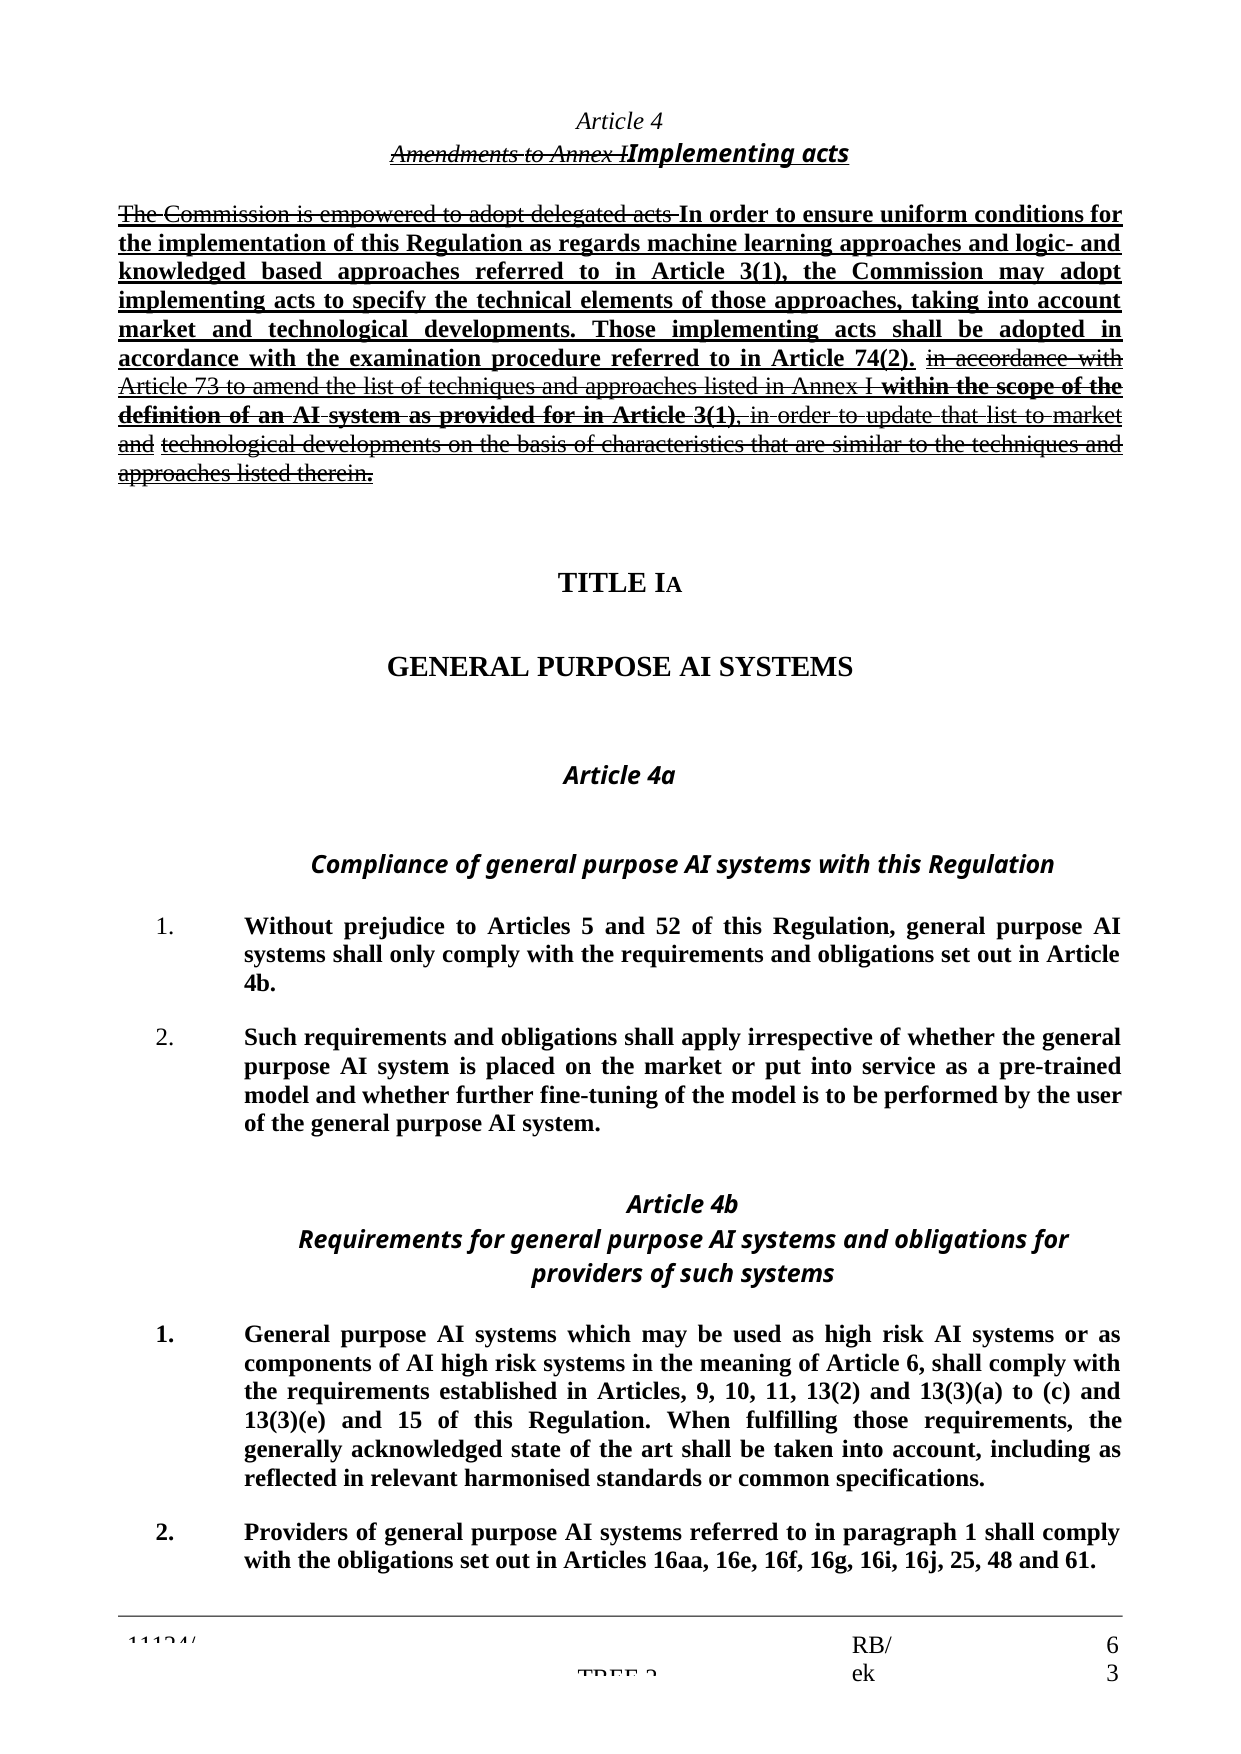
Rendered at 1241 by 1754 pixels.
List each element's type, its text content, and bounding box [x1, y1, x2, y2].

list Such requirements and obligations shall apply irrespective of whether the general purpose AI system is placed on the market or put into service as a pre-trained model and whether further fine-tuning of the model is to be performed by the user of the general purpose AI system. [155, 1022, 1122, 1137]
text Requirements for general purpose AI systems and obligations for providers of such systems [252, 1221, 1114, 1289]
text Article 4a [126, 757, 1114, 791]
subtitle TITLE IA [126, 565, 1114, 599]
list Providers of general purpose AI systems referred to in paragraph 1 shall comply with the obligations set out in Articles 16aa, 16e, 16f, 16g, 16i, 16j, 25, 48 and 61. [155, 1517, 1122, 1574]
text Article 4b [252, 1187, 1114, 1221]
text Article 4 [126, 106, 1114, 135]
text Amendments to Annex IImplementing acts [126, 135, 1114, 169]
list General purpose AI systems which may be used as high risk AI systems or as components of AI high risk systems in the meaning of Article 6, shall comply with the requirements established in Articles, 9, 10, 11, 13(2) and 13(3)(a) to (c) and 13(3)(e) and 15 of this Regulation. When fulfilling those requirements, the generally acknowledged state of the art shall be taken into account, including as reflected in relevant harmonised standards or common specifications. [155, 1319, 1122, 1491]
list Without prejudice to Articles 5 and 52 of this Regulation, general purpose AI systems shall only comply with the requirements and obligations set out in Article 4b. [155, 911, 1122, 997]
text The Commission is empowered to adopt delegated acts In order to ensure uniform conditions for the implementation of this Regulation as regards machine learning approaches and logic- and knowledged based approaches referred to in Article 3(1), the Commission may adopt implementing acts to specify the technical elements of those approaches, taking into account market and technological developments. Those implementing acts shall be adopted in accordance with the examination procedure referred to in Article 74(2). in accordance with Article 73 to amend the list of techniques and approaches listed in Annex I within the scope of the definition of an AI system as provided for in Article 3(1), in order to update that list to market and technological developments on the basis of characteristics that are similar to the techniques and approaches listed therein. [118, 427, 1122, 486]
text GENERAL PURPOSE AI SYSTEMS [126, 649, 1114, 683]
text Compliance of general purpose AI systems with this Regulation [251, 847, 1114, 881]
